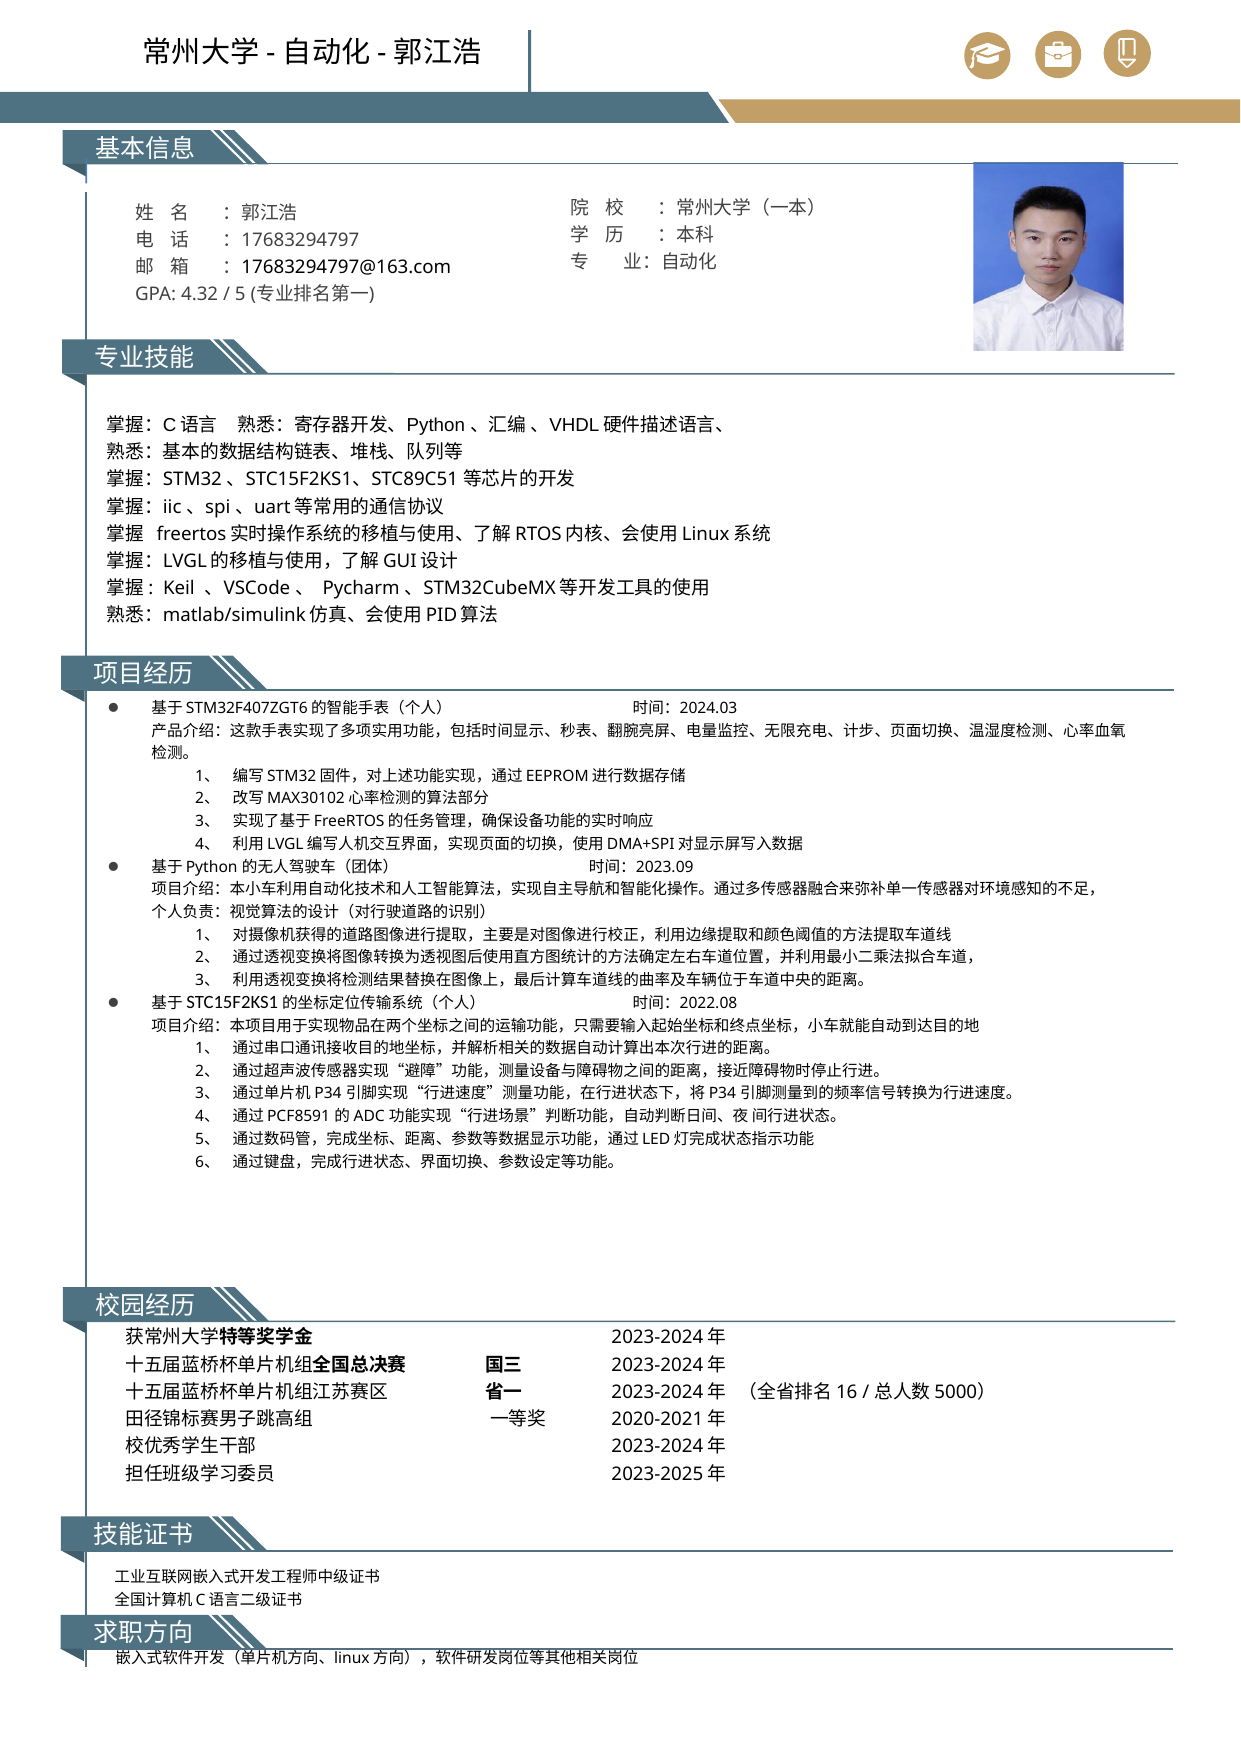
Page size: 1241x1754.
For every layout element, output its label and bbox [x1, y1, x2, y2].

picture [973, 164, 1124, 351]
